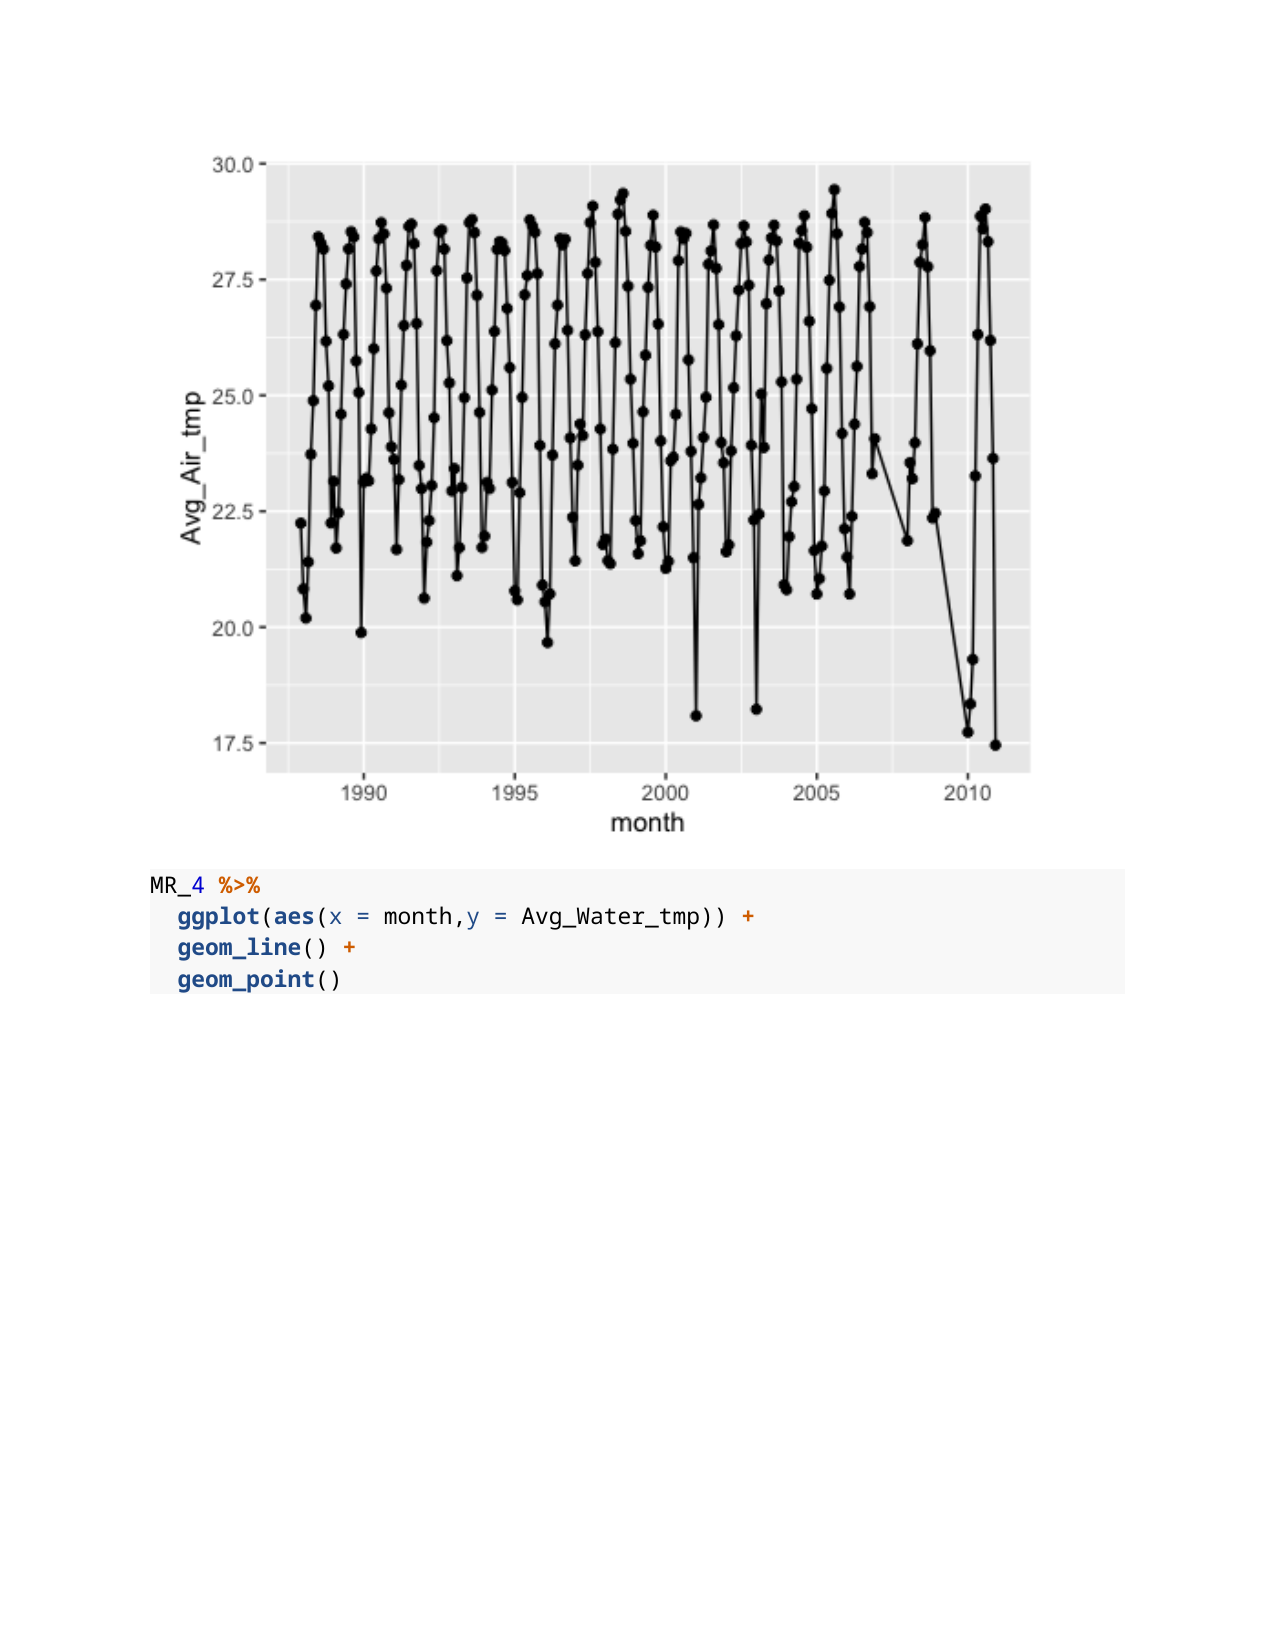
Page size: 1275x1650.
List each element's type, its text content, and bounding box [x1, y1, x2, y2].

picture [168, 150, 1044, 850]
text MR_4 %>% ggplot(aes(x = month,y = Avg_Water_tmp)) + geom_line() + geom_point() [150, 869, 1125, 994]
